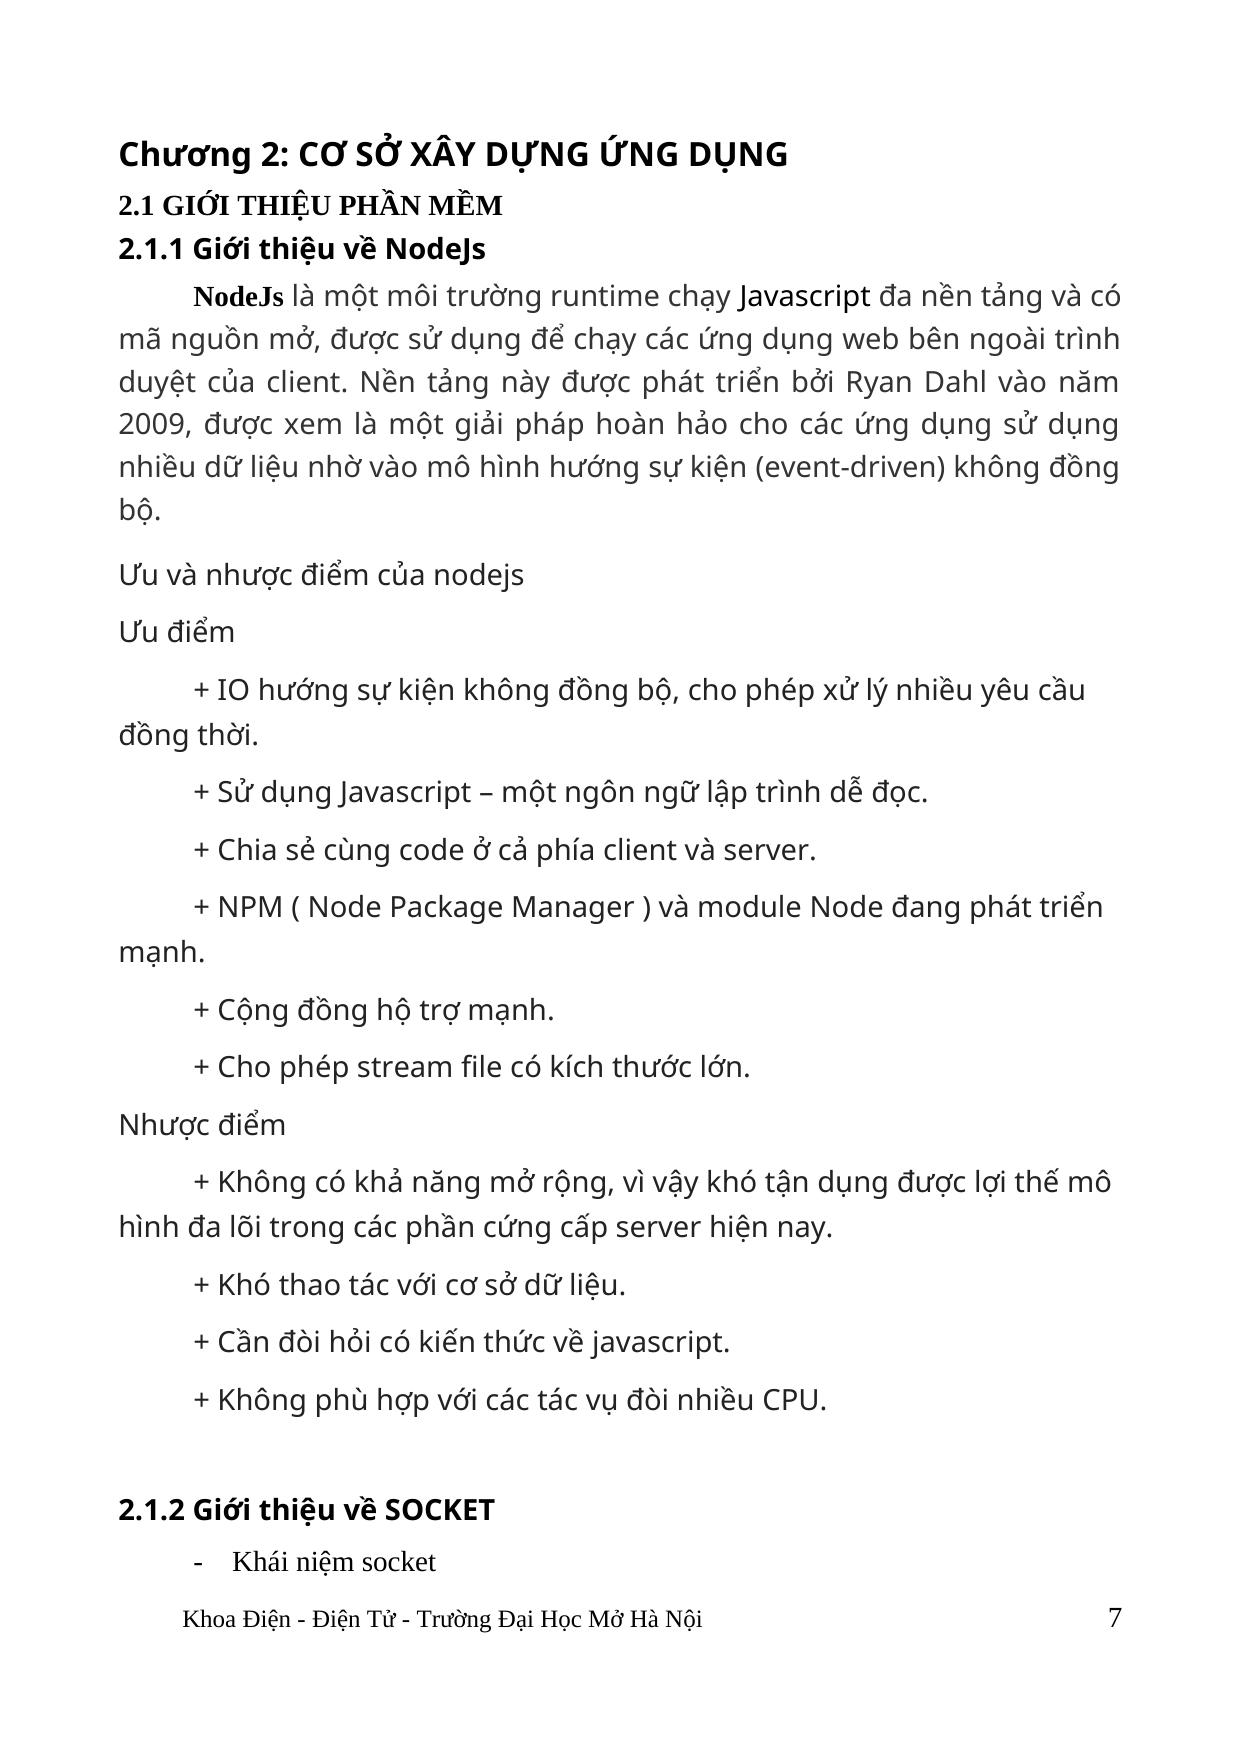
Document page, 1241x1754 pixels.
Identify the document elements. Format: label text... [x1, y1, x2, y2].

text NodeJs là một môi trường runtime chạy Javascript đa nền tảng và có mã nguồn mở, được sử dụng để chạy các ứng dụng web bên ngoài trình duyệt của client. Nền tảng này được phát triển bởi Ryan Dahl vào năm 2009, được xem là một giải pháp hoàn hảo cho các ứng dụng sử dụng nhiều dữ liệu nhờ vào mô hình hướng sự kiện (event-driven) không đồng bộ. [118, 275, 1122, 318]
text Ưu và nhược điểm của nodejs [118, 549, 1122, 594]
text + Sử dụng Javascript – một ngôn ngữ lập trình dễ đọc. [118, 766, 1122, 811]
text + NPM ( Node Package Manager ) và module Node đang phát triển mạnh. [118, 881, 1122, 971]
subtitle 2.1.1 Giới thiệu về NodeJs [118, 228, 1122, 268]
text + Cần đòi hỏi có kiến thức về javascript. [118, 1316, 1122, 1361]
subtitle Chương 2: CƠ SỞ XÂY DỰNG ỨNG DỤNG [118, 131, 1122, 176]
text Ưu điểm [118, 606, 1122, 651]
text + Chia sẻ cùng code ở cả phía client và server. [118, 824, 1122, 869]
text - Khái niệm socket [118, 1544, 1122, 1578]
text + Cộng đồng hộ trợ mạnh. [118, 984, 1122, 1029]
subtitle 2.1 GIỚI THIỆU PHẦN MỀM [118, 188, 1122, 221]
subtitle 2.1.2 Giới thiệu về SOCKET [118, 1489, 1122, 1528]
text + Không phù hợp với các tác vụ đòi nhiều CPU. [118, 1374, 1122, 1419]
text Nhược điểm [118, 1099, 1122, 1144]
text NodeJs là một môi trường runtime chạy Javascript đa nền tảng và có mã nguồn mở, được sử dụng để chạy các ứng dụng web bên ngoài trình duyệt của client. Nền tảng này được phát triển bởi Ryan Dahl vào năm 2009, được xem là một giải pháp hoàn hảo cho các ứng dụng sử dụng nhiều dữ liệu nhờ vào mô hình hướng sự kiện (event-driven) không đồng bộ. [118, 486, 1122, 529]
text + Không có khả năng mở rộng, vì vậy khó tận dụng được lợi thế mô hình đa lõi trong các phần cứng cấp server hiện nay. [118, 1156, 1122, 1246]
text + Cho phép stream file có kích thước lớn. [118, 1041, 1122, 1086]
text + IO hướng sự kiện không đồng bộ, cho phép xử lý nhiều yêu cầu đồng thời. [118, 664, 1122, 754]
text + Khó thao tác với cơ sở dữ liệu. [118, 1259, 1122, 1304]
